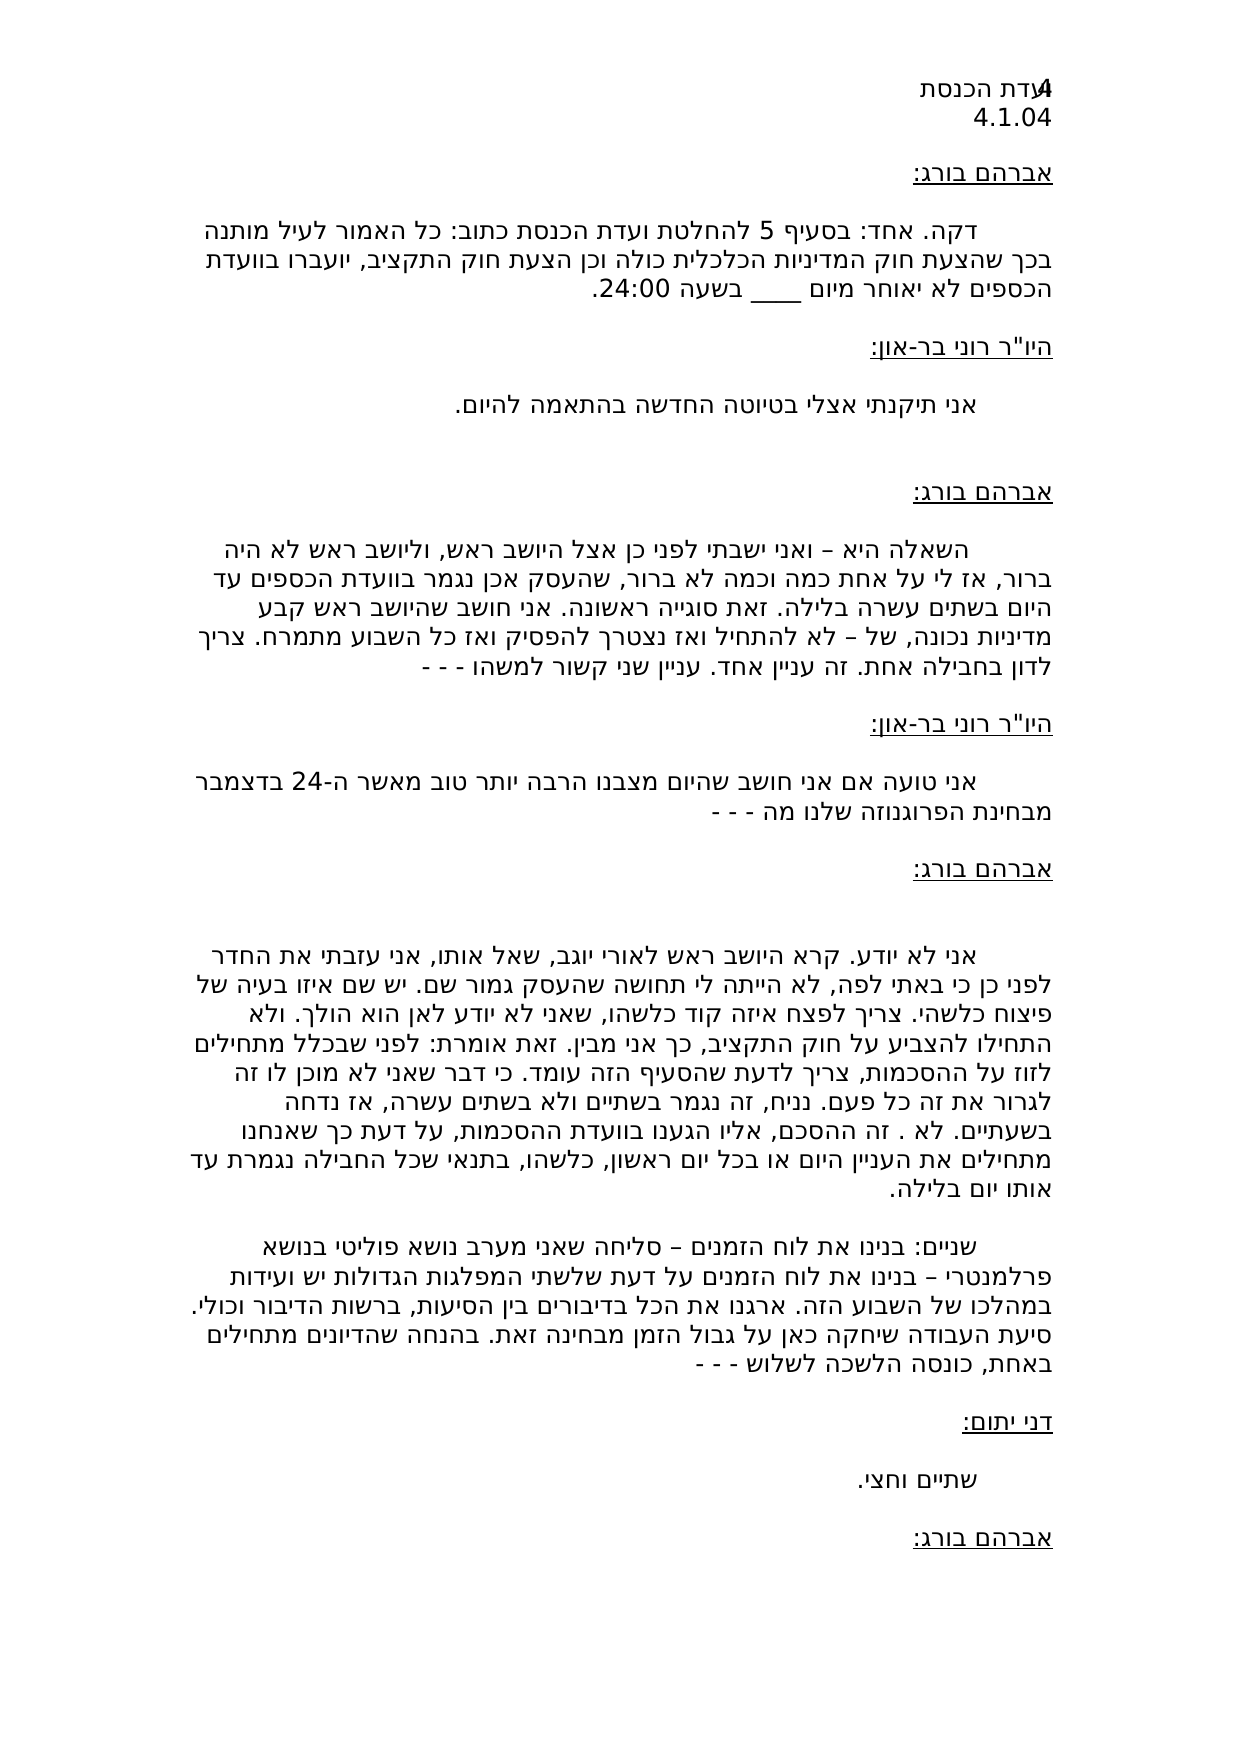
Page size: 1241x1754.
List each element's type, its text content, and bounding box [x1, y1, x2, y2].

text אברהם בורג: [187, 477, 1053, 506]
text השאלה היא – ואני ישבתי לפני כן אצל היושב ראש, וליושב ראש לא היה ברור, אז לי על אחת כמה וכמה לא ברור, שהעסק אכן נגמר בוועדת הכספים עד היום בשתים עשרה בלילה. זאת סוגייה ראשונה. אני חושב שהיושב ראש קבע מדיניות נכונה, של – לא להתחיל ואז נצטרך להפסיק ואז כל השבוע מתמרח. צריך לדון בחבילה אחת. זה עניין אחד. עניין שני קשור למשהו - - - [187, 535, 1053, 681]
text שתיים וחצי. [187, 1465, 1053, 1494]
text אברהם בורג: [187, 855, 1053, 884]
text אני תיקנתי אצלי בטיוטה החדשה בהתאמה להיום. [187, 391, 1053, 420]
text שניים: בנינו את לוח הזמנים – סליחה שאני מערב נושא פוליטי בנושא פרלמנטרי – בנינו את לוח הזמנים על דעת שלשתי המפלגות הגדולות יש ועידות במהלכו של השבוע הזה. ארגנו את הכל בדיבורים בין הסיעות, ברשות הדיבור וכולי. סיעת העבודה שיחקה כאן על גבול הזמן מבחינה זאת. בהנחה שהדיונים מתחילים באחת, כונסה הלשכה לשלוש - - - [187, 1233, 1053, 1378]
text אני טועה אם אני חושב שהיום מצבנו הרבה יותר טוב מאשר ה-24 בדצמבר מבחינת הפרוגנוזה שלנו מה - - - [187, 768, 1053, 826]
text אברהם בורג: [187, 158, 1053, 188]
text אני לא יודע. קרא היושב ראש לאורי יוגב, שאל אותו, אני עזבתי את החדר לפני כן כי באתי לפה, לא הייתה לי תחושה שהעסק גמור שם. יש שם איזו בעיה של פיצוח כלשהי. צריך לפצח איזה קוד כלשהו, שאני לא יודע לאן הוא הולך. ולא התחילו להצביע על חוק התקציב, כך אני מבין. זאת אומרת: לפני שבכלל מתחילים לזוז על ההסכמות, צריך לדעת שהסעיף הזה עומד. כי דבר שאני לא מוכן לו זה לגרור את זה כל פעם. נניח, זה נגמר בשתיים ולא בשתים עשרה, אז נדחה בשעתיים. לא . זה ההסכם, אליו הגענו בוועדת ההסכמות, על דעת כך שאנחנו מתחילים את העניין היום או בכל יום ראשון, כלשהו, בתנאי שכל החבילה נגמרת עד אותו יום בלילה. [187, 941, 1053, 1204]
text דקה. אחד: בסעיף 5 להחלטת ועדת הכנסת כתוב: כל האמור לעיל מותנה בכך שהצעת חוק המדיניות הכלכלית כולה וכן הצעת חוק התקציב, יועברו בוועדת הכספים לא יאוחר מיום ____ בשעה 24:00. [187, 216, 1053, 304]
text אברהם בורג: [187, 1523, 1053, 1552]
text היו"ר רוני בר-און: [187, 710, 1053, 739]
text דני יתום: [187, 1407, 1053, 1436]
text היו"ר רוני בר-און: [187, 333, 1053, 362]
